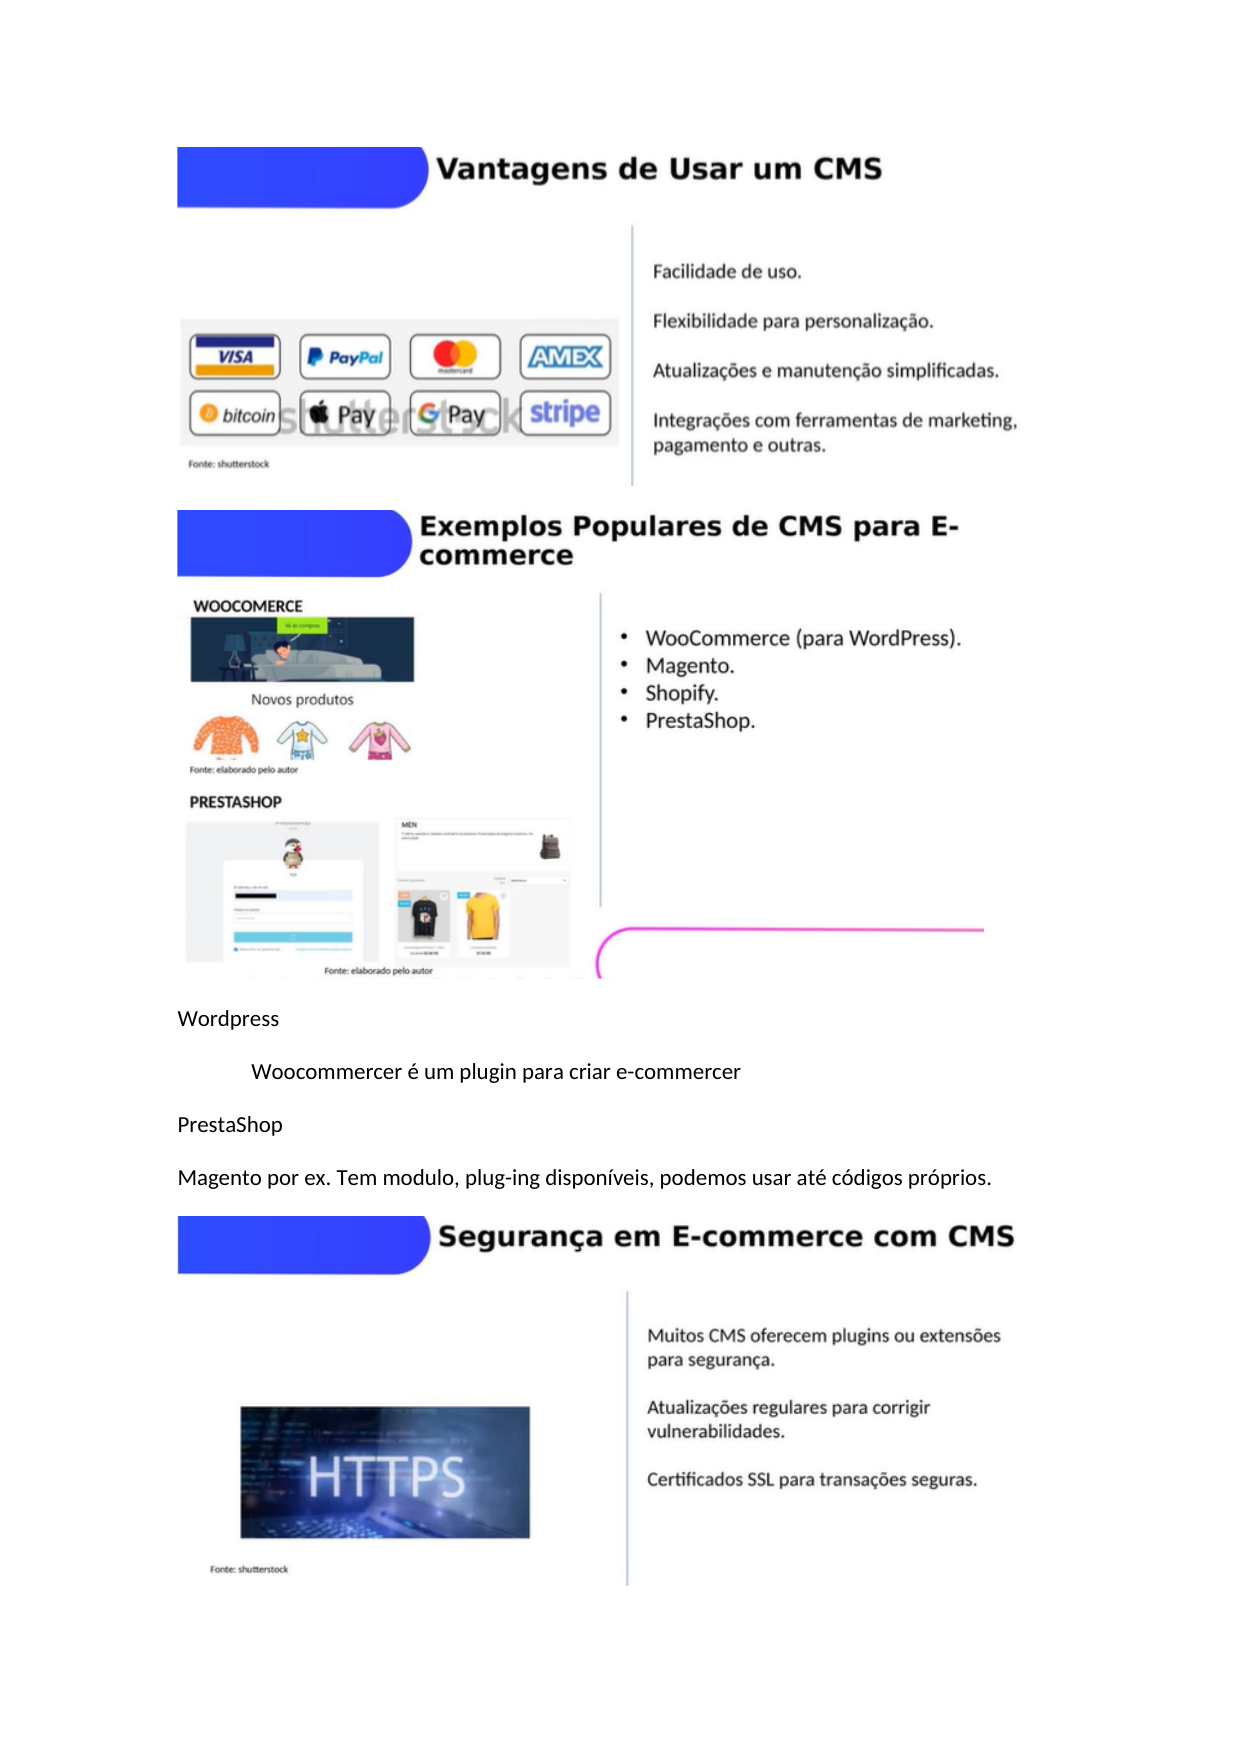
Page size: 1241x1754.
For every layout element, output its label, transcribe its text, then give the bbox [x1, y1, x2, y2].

text Wordpress [177, 1004, 1063, 1032]
text Woocommercer é um plugin para criar e-commercer [177, 1057, 1063, 1085]
picture [177, 1216, 1036, 1586]
picture [177, 147, 1026, 486]
text PrestaShop [177, 1110, 1063, 1138]
picture [177, 510, 985, 979]
text Magento por ex. Tem modulo, plug-ing disponíveis, podemos usar até códigos próprios. [177, 1163, 1063, 1191]
